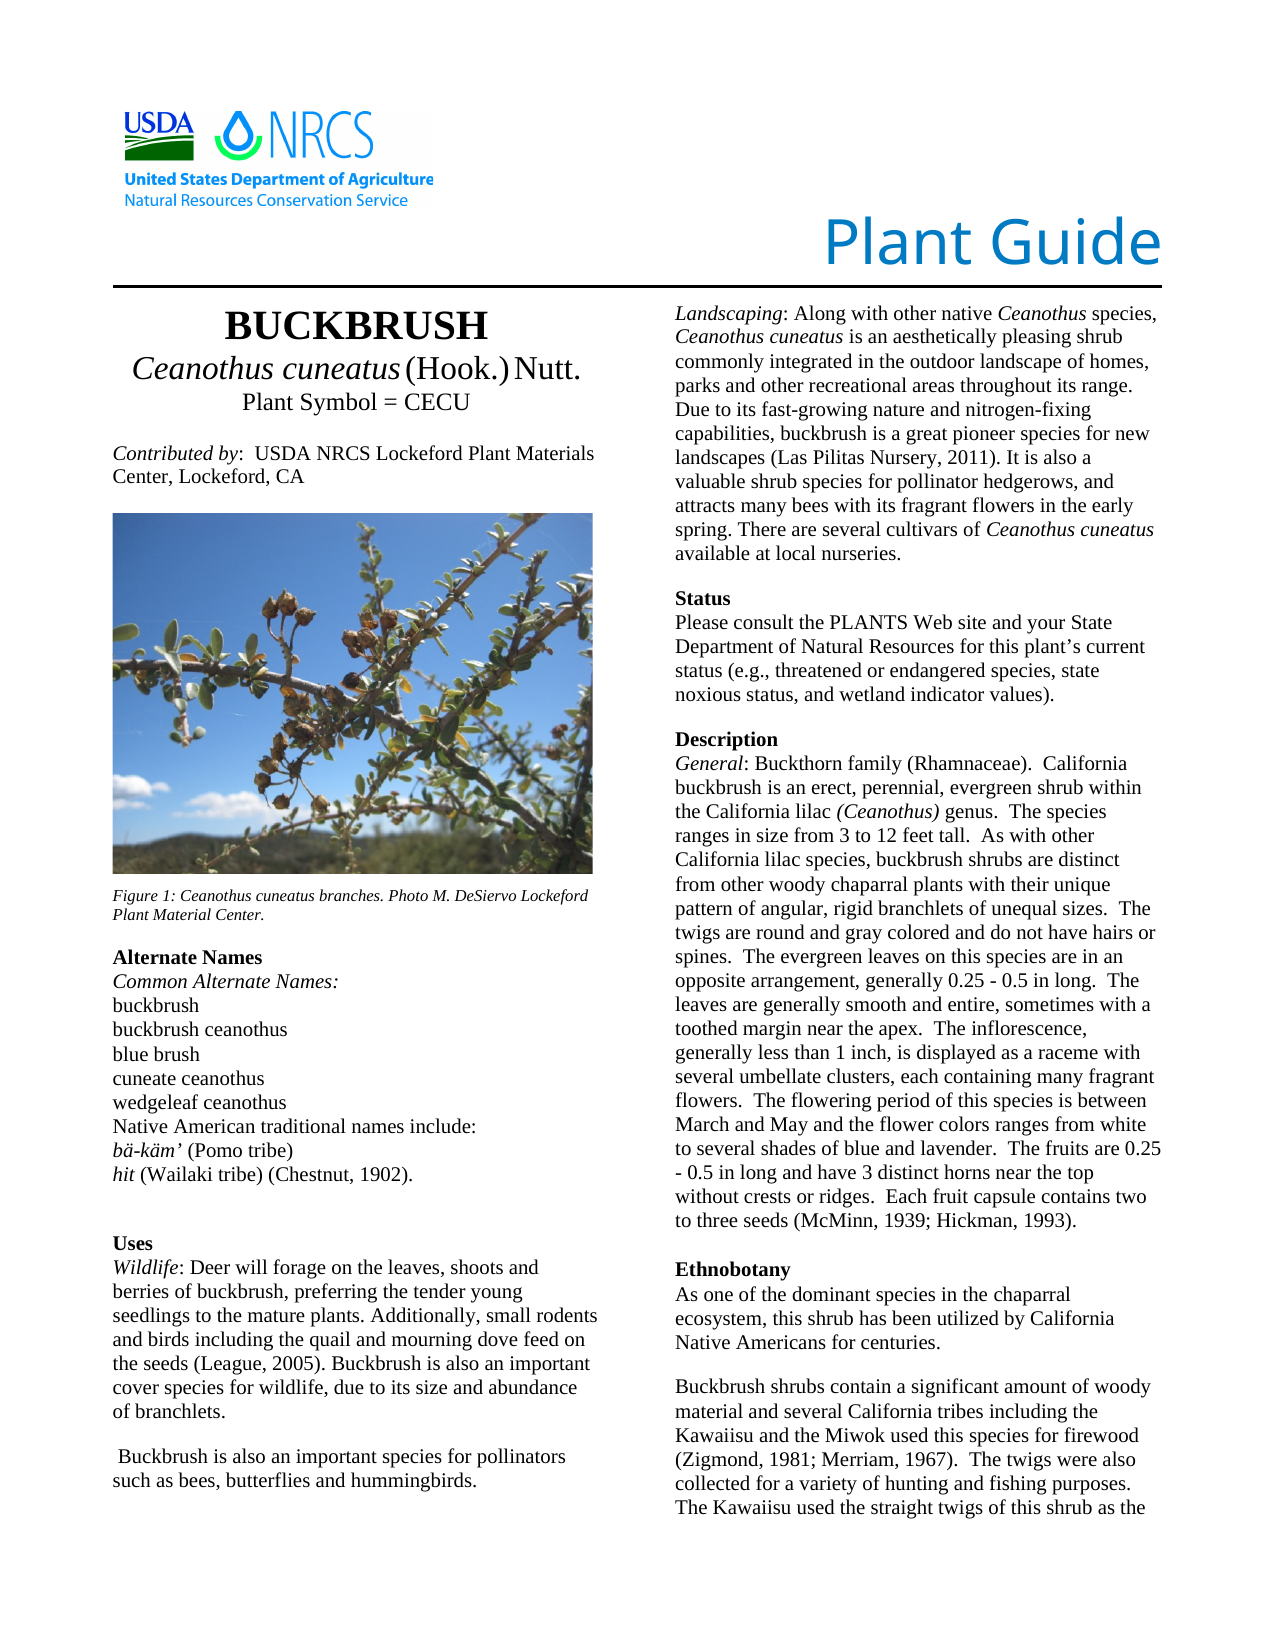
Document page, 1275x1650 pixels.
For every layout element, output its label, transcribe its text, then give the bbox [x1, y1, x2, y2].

text General: Buckthorn family (Rhamnaceae). California buckbrush is an erect, perennial, evergreen shrub within the California lilac (Ceanothus) genus. The species ranges in size from 3 to 12 feet tall. As with other California lilac species, buckbrush shrubs are distinct from other woody chaparral plants with their unique pattern of angular, rigid branchlets of unequal sizes. The twigs are round and gray colored and do not have hairs or spines. The evergreen leaves on this species are in an opposite arrangement, generally 0.25 - 0.5 in long. The leaves are generally smooth and entire, sometimes with a toothed margin near the apex. The inflorescence, generally less than 1 inch, is displayed as a raceme with several umbellate clusters, each containing many fragrant flowers. The flowering period of this species is between March and May and the flower colors ranges from white to several shades of blue and lavender. The fruits are 0.25 - 0.5 in long and have 3 distinct horns near the top without crests or ridges. Each fruit capsule contains two to three seeds (McMinn, 1939; Hickman, 1993). [675, 751, 1162, 1232]
subtitle Uses [112, 1231, 600, 1255]
subtitle Status [675, 586, 1162, 610]
text buckbrush ceanothus [112, 1017, 600, 1041]
picture [112, 513, 593, 874]
subtitle Description [675, 727, 1162, 751]
text hit (Wailaki tribe) (Chestnut, 1902). [112, 1162, 600, 1186]
text Common Alternate Names: [112, 969, 600, 993]
text wedgeleaf ceanothus [112, 1089, 600, 1114]
title Plant Guide [112, 198, 1162, 288]
text cuneate ceanothus [112, 1066, 600, 1089]
subtitle Buckbrush [112, 300, 600, 348]
text Plant Symbol = CECU [112, 387, 600, 415]
text Ceanothus cuneatus (Hook.) Nutt. [112, 348, 600, 387]
subtitle Alternate Names [112, 945, 600, 969]
picture [124, 111, 434, 206]
text Contributed by: USDA NRCS Lockeford Plant Materials Center, Lockeford, CA [112, 440, 600, 488]
text Native American traditional names include: [112, 1114, 600, 1138]
text Landscaping: Along with other native Ceanothus species, Ceanothus cuneatus is an aesthetically pleasing shrub commonly integrated in the outdoor landscape of homes, parks and other recreational areas throughout its range. Due to its fast-growing nature and nitrogen-fixing capabilities, buckbrush is a great pioneer species for new landscapes (Las Pilitas Nursery, 2011). It is also a valuable shrub species for pollinator hedgerows, and attracts many bees with its fragrant flowers in the early spring. There are several cultivars of Ceanothus cuneatus available at local nurseries. [675, 300, 1162, 565]
text Ethnobotany [675, 1257, 1162, 1281]
text bä-käm’ (Pomo tribe) [112, 1138, 600, 1162]
text blue brush [112, 1041, 600, 1066]
text As one of the dominant species in the chaparral ecosystem, this shrub has been utilized by California Native Americans for centuries. [675, 1281, 1162, 1354]
text Please consult the PLANTS Web site and your State Department of Natural Resources for this plant’s current status (e.g., threatened or endangered species, state noxious status, and wetland indicator values). [675, 610, 1162, 706]
text Buckbrush is also an important species for pollinators such as bees, butterflies and hummingbirds. [112, 1444, 600, 1492]
text buckbrush [112, 993, 600, 1017]
text Wildlife: Deer will forage on the leaves, shoots and berries of buckbrush, preferring the tender young seedlings to the mature plants. Additionally, small rodents and birds including the quail and mourning dove feed on the seeds (League, 2005). Buckbrush is also an important cover species for wildlife, due to its size and abundance of branchlets. [112, 1255, 600, 1423]
